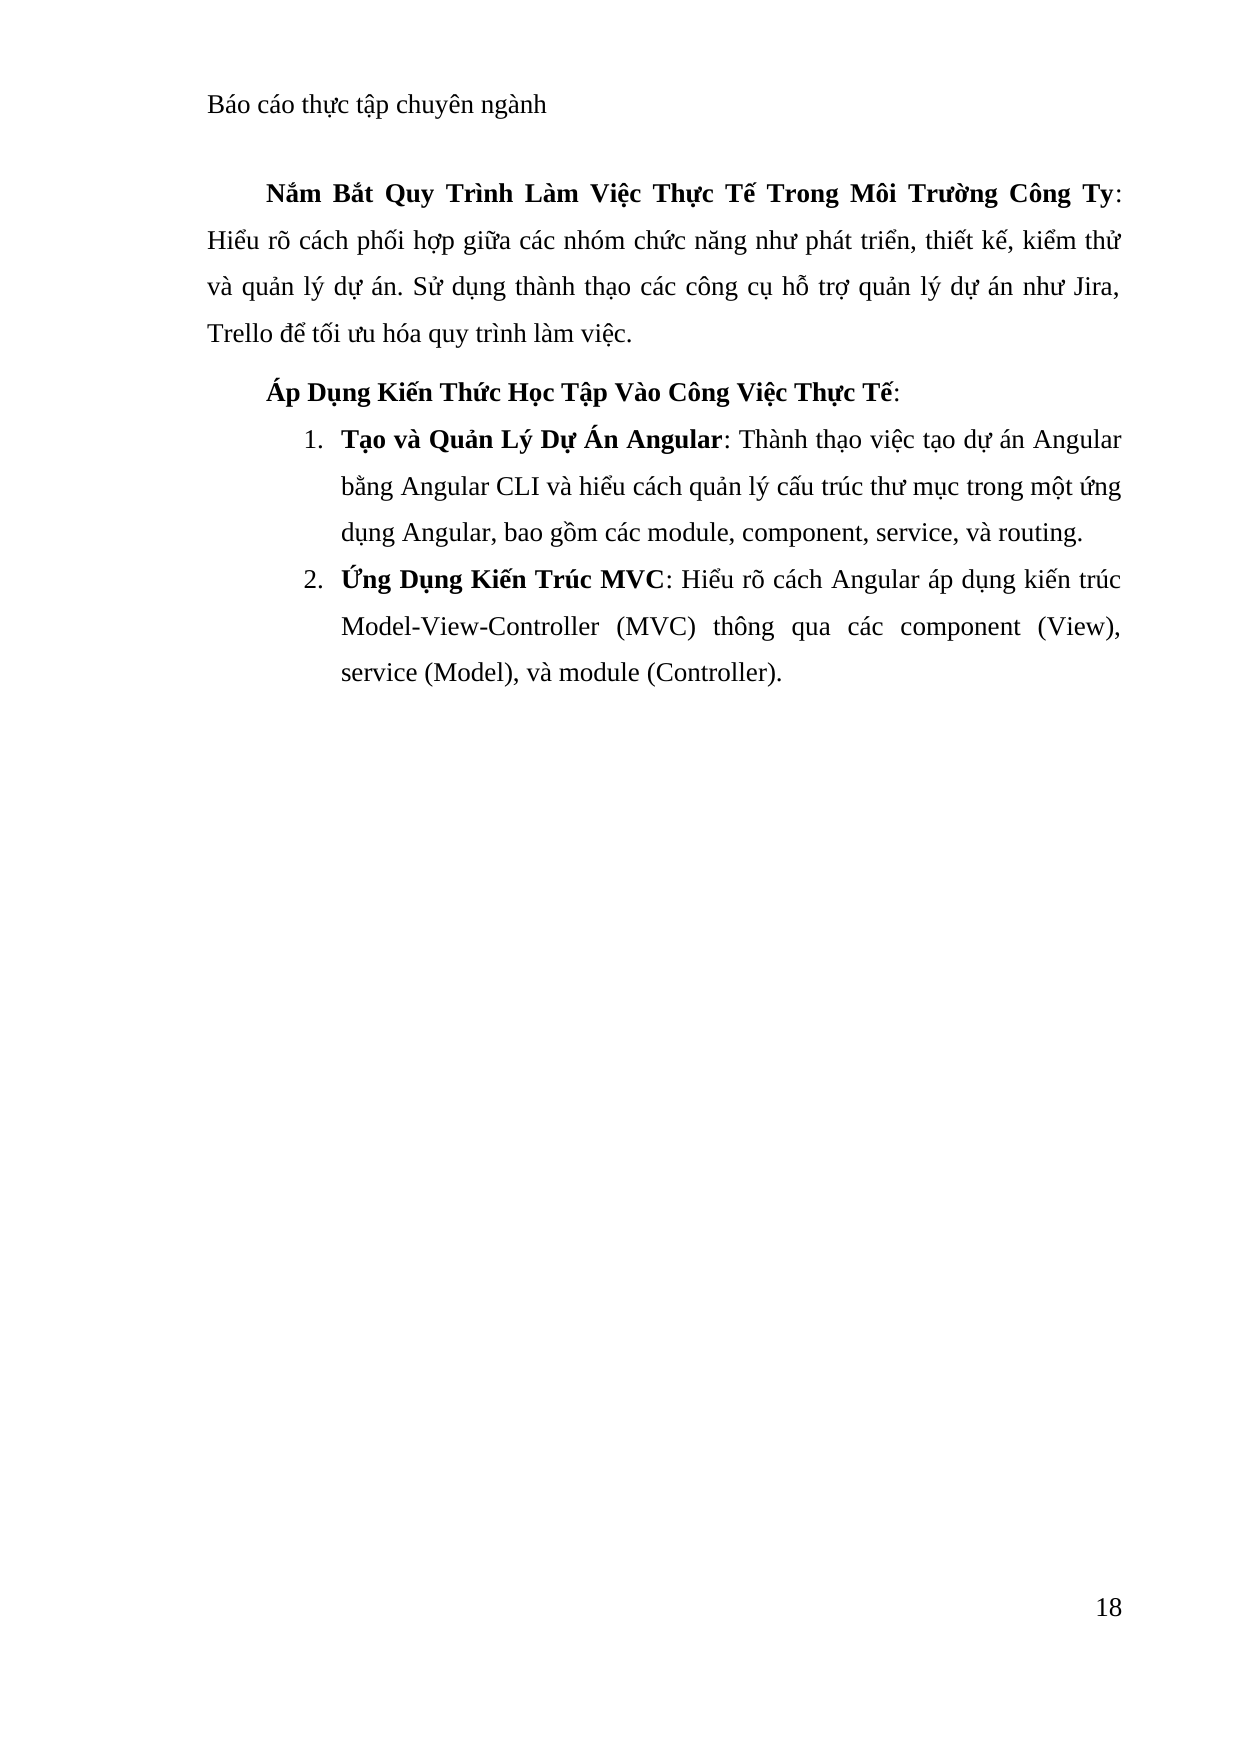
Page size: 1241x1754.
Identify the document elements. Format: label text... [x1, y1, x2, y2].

text Áp Dụng Kiến Thức Học Tập Vào Công Việc Thực Tế: [207, 376, 1122, 407]
text Nắm Bắt Quy Trình Làm Việc Thực Tế Trong Môi Trường Công Ty: Hiểu rõ cách phối hợp giữa các nhóm chức năng như phát triển, thiết kế, kiểm thử và quản lý dự án. Sử dụng thành thạo các công cụ hỗ trợ quản lý dự án như Jira, Trello để tối ưu hóa quy trình làm việc. [207, 177, 1122, 348]
list Tạo và Quản Lý Dự Án Angular: Thành thạo việc tạo dự án Angular bằng Angular CLI và hiểu cách quản lý cấu trúc thư mục trong một ứng dụng Angular, bao gồm các module, component, service, và routing. [303, 423, 1122, 547]
list Ứng Dụng Kiến Trúc MVC: Hiểu rõ cách Angular áp dụng kiến trúc Model-View-Controller (MVC) thông qua các component (View), service (Model), và module (Controller). [303, 563, 1122, 687]
